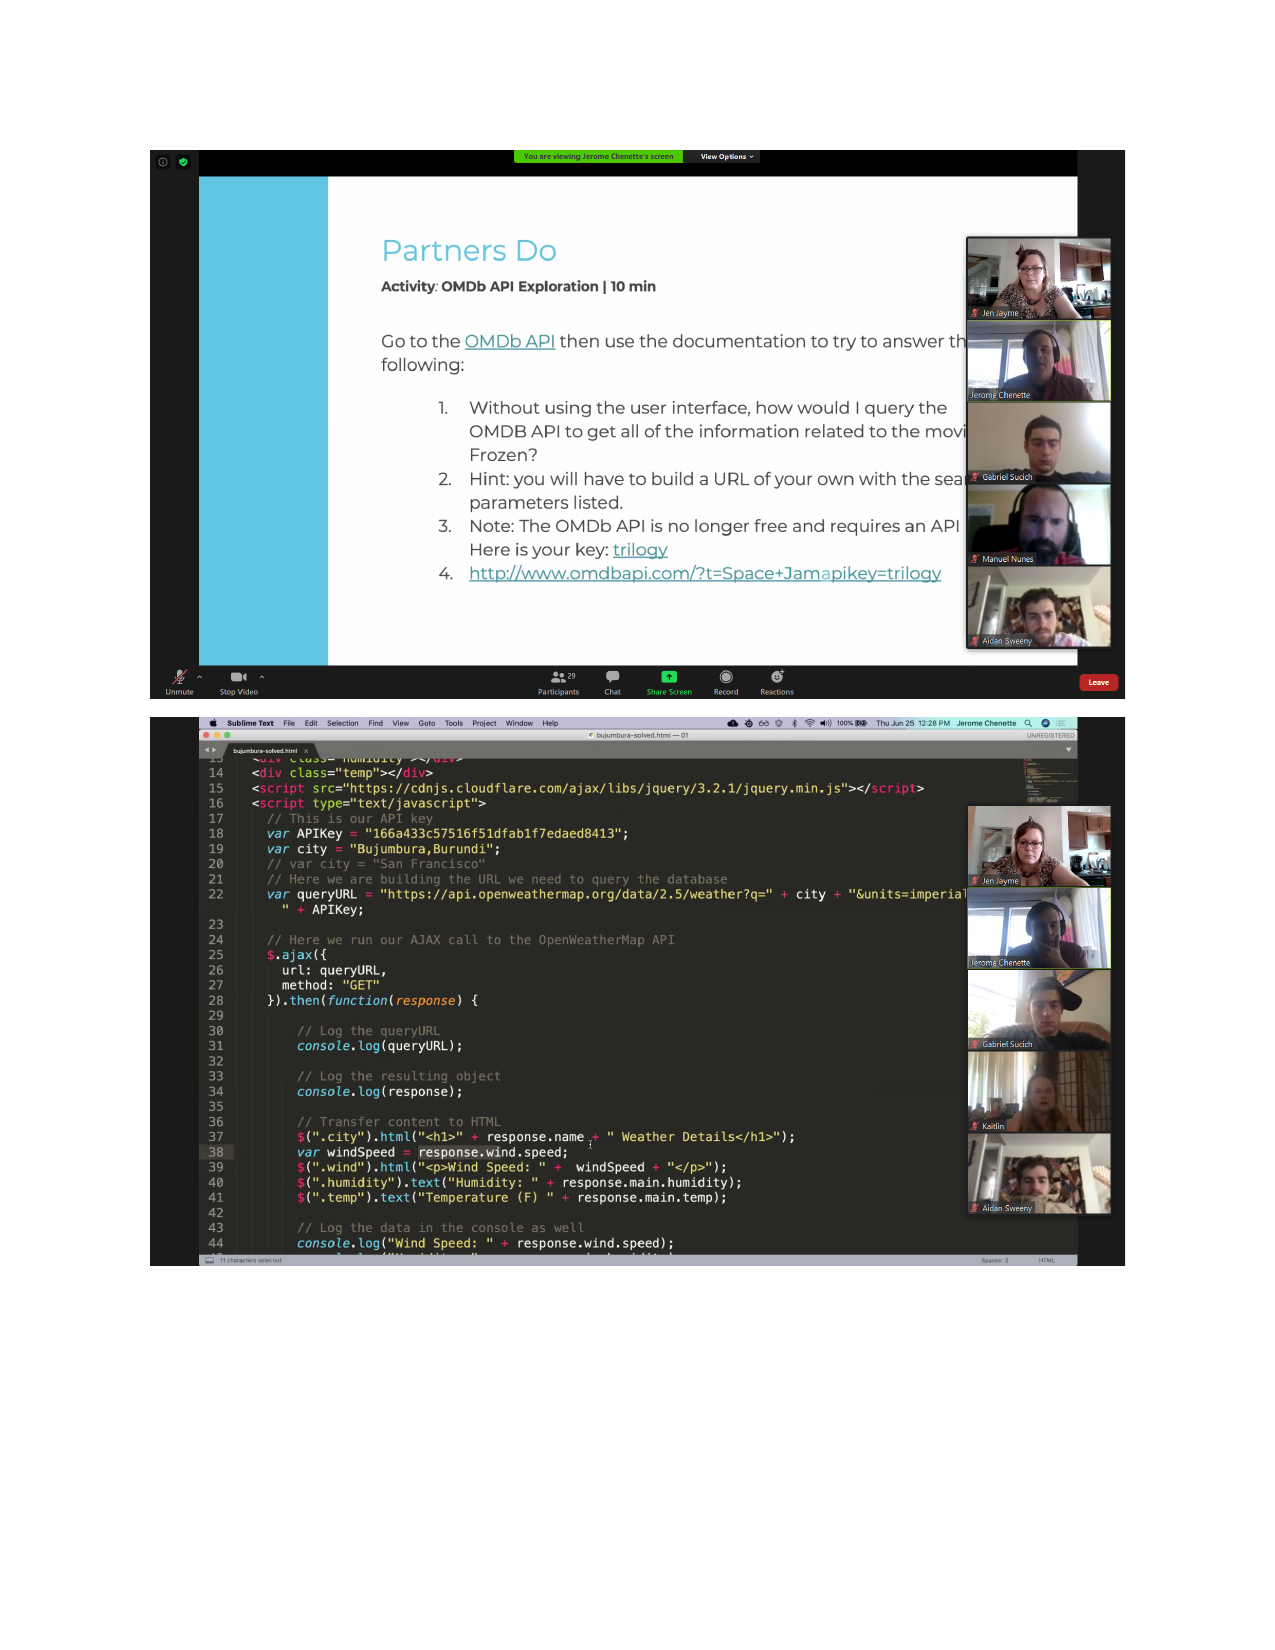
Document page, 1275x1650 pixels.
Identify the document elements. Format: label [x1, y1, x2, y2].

picture [150, 150, 1125, 699]
picture [150, 717, 1125, 1266]
